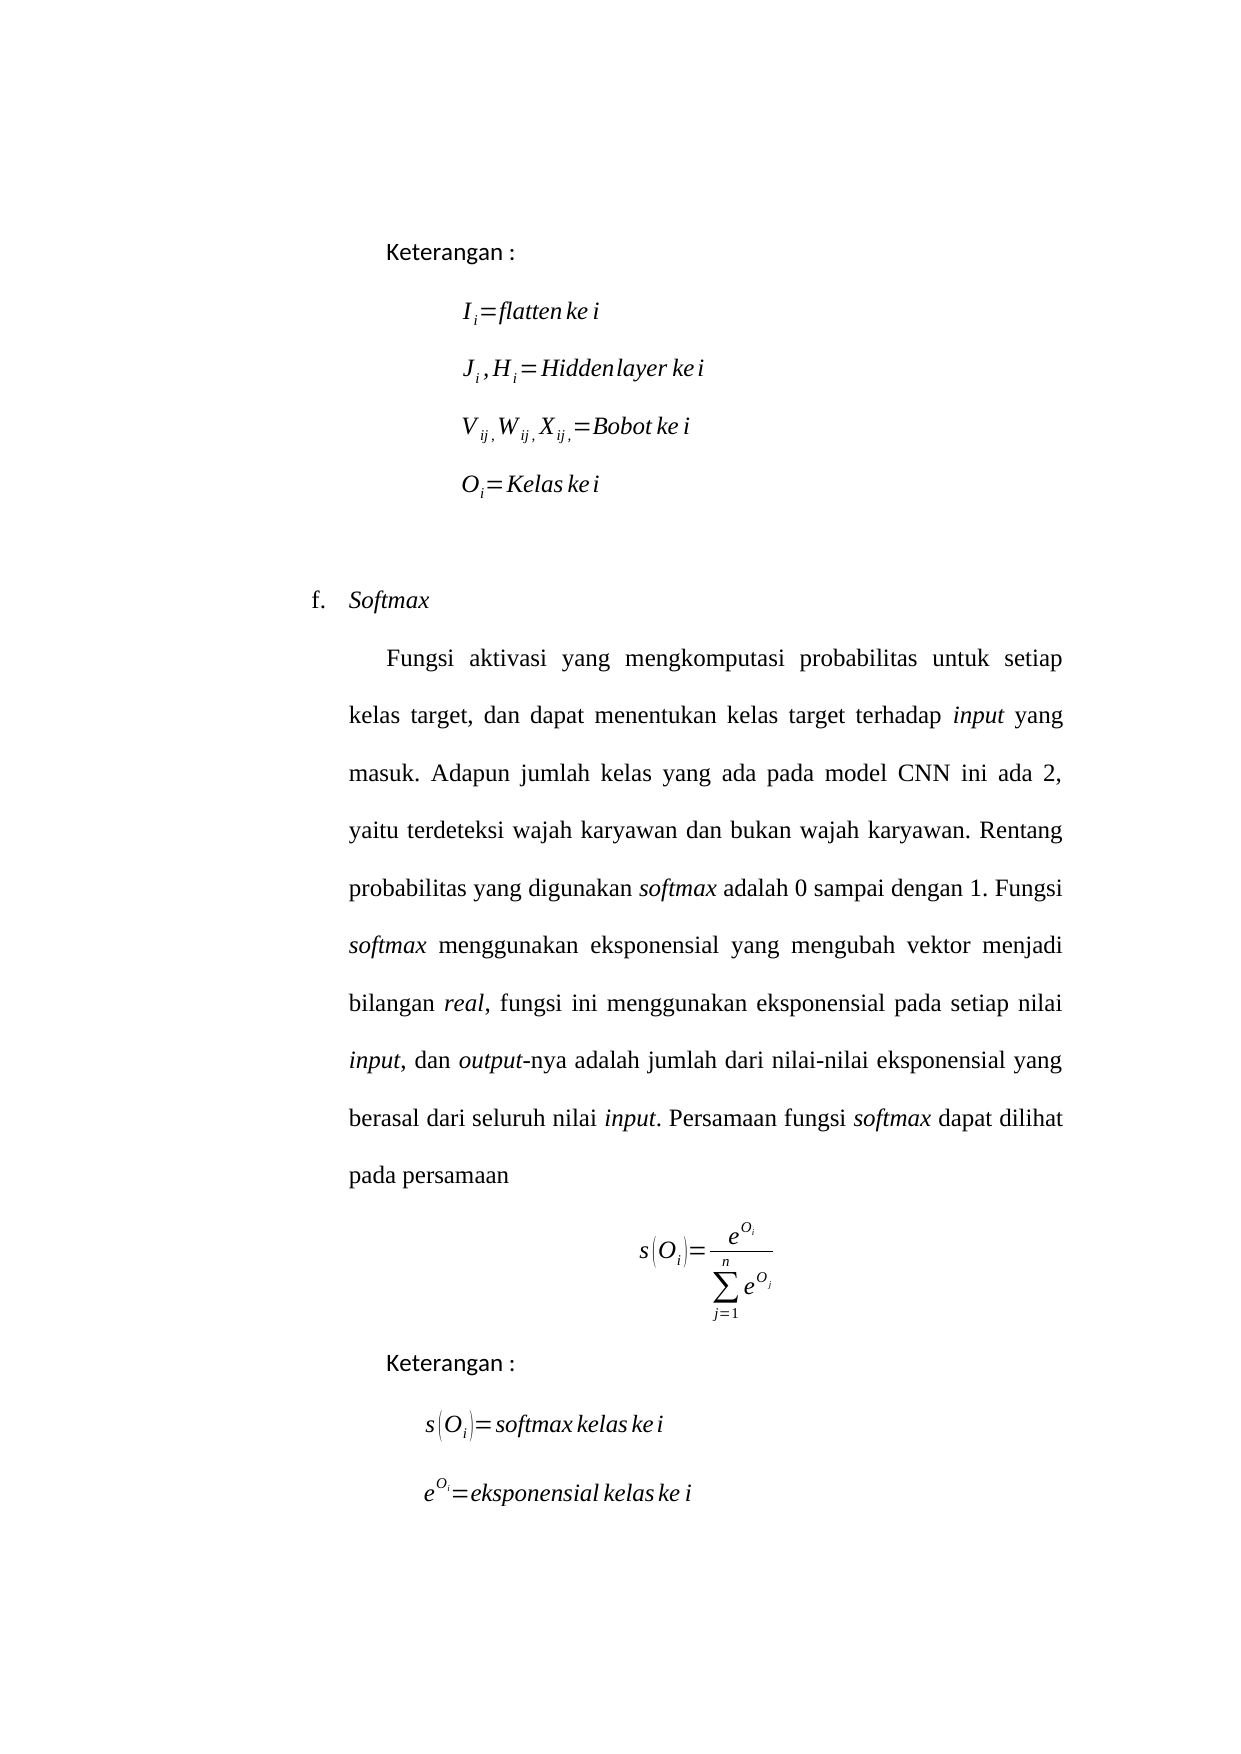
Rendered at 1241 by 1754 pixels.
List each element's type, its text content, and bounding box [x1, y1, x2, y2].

list Keterangan : [349, 1347, 1063, 1378]
list Softmax [311, 586, 1063, 614]
list Keterangan : [349, 236, 1063, 267]
list Fungsi aktivasi yang mengkomputasi probabilitas untuk setiap kelas target, dan dapat menentukan kelas target terhadap input yang masuk. Adapun jumlah kelas yang ada pada model CNN ini ada 2, yaitu terdeteksi wajah karyawan dan bukan wajah karyawan. Rentang probabilitas yang digunakan softmax adalah 0 sampai dengan 1. Fungsi softmax menggunakan eksponensial yang mengubah vektor menjadi bilangan real, fungsi ini menggunakan eksponensial pada setiap nilai input, dan output-nya adalah jumlah dari nilai-nilai eksponensial yang berasal dari seluruh nilai input. Persamaan fungsi softmax dapat dilihat pada persamaan [349, 643, 1063, 1189]
